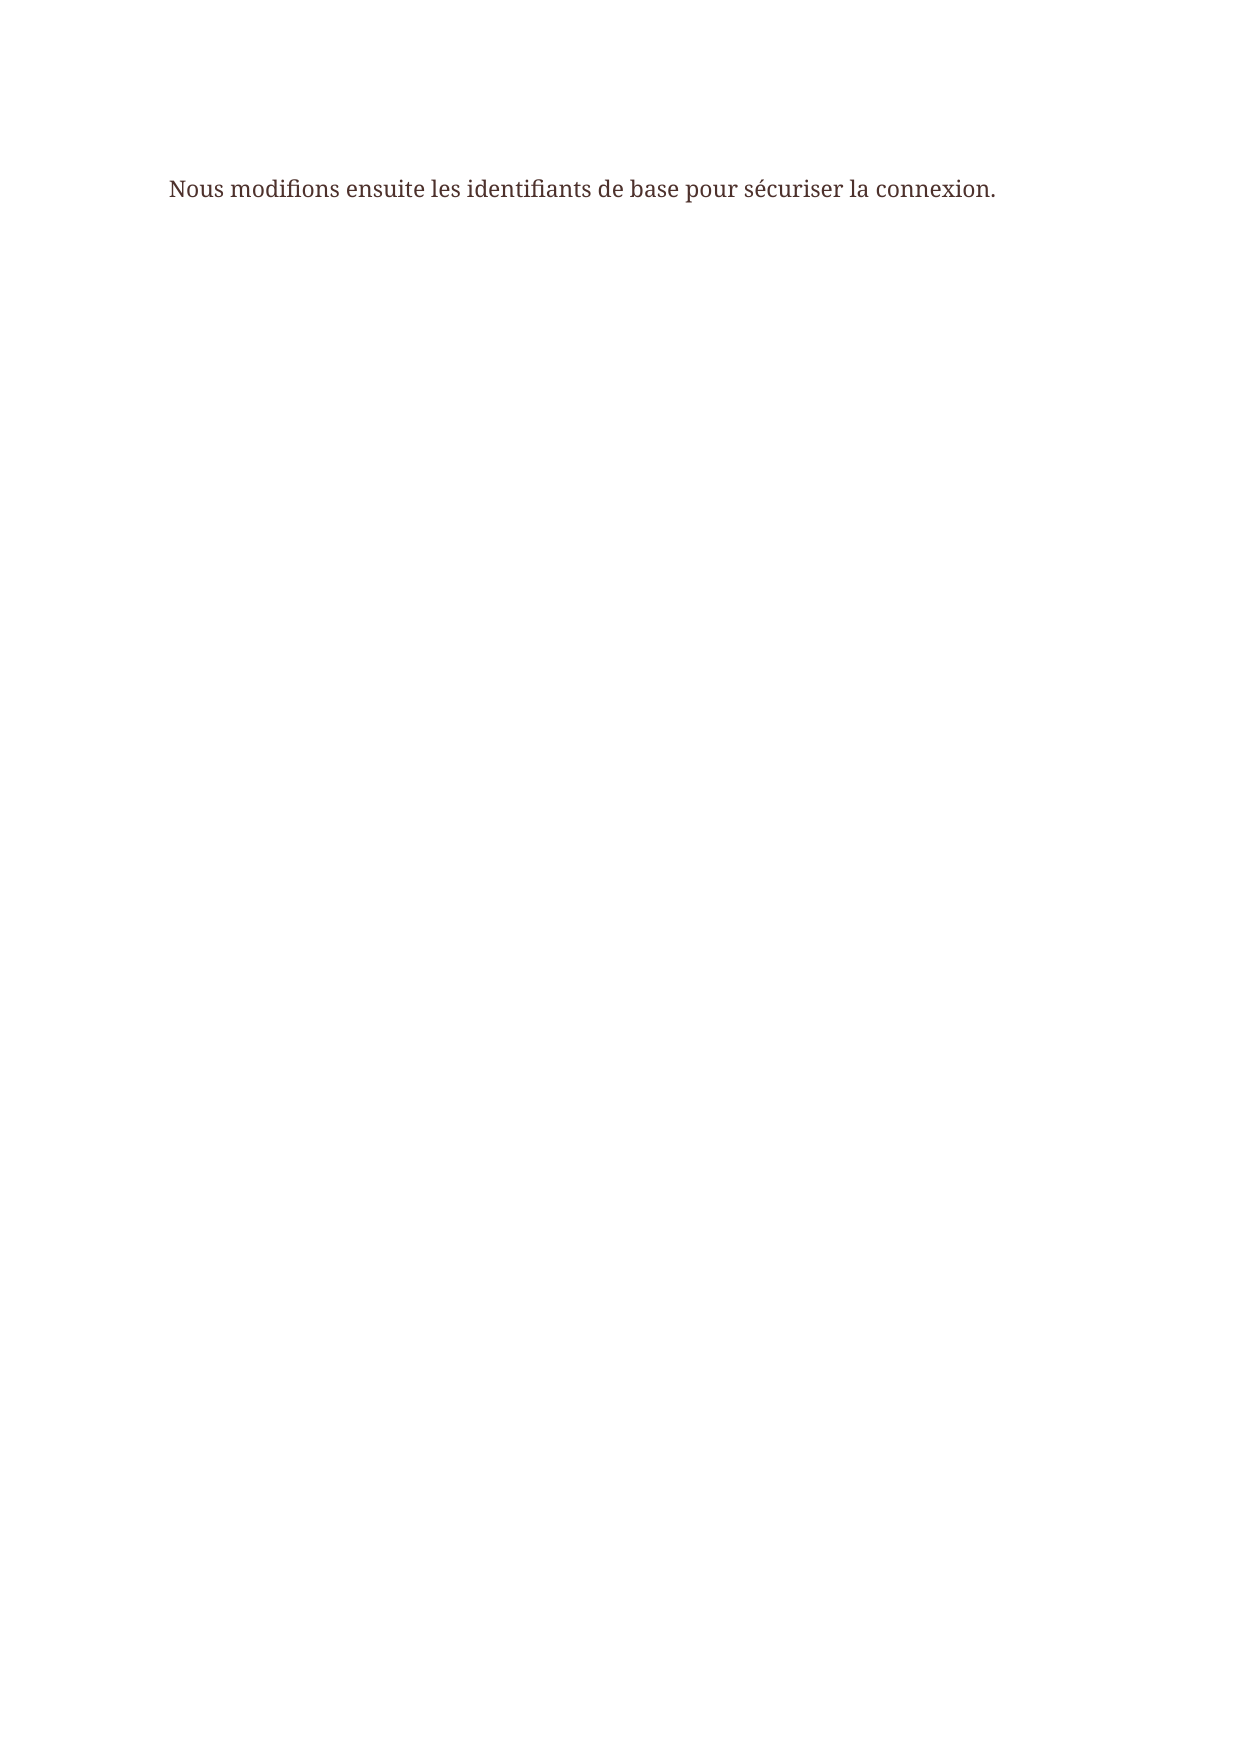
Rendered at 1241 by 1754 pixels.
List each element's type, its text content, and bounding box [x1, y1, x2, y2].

text Nous modifions ensuite les identifiants de base pour sécuriser la connexion. [168, 173, 1084, 204]
